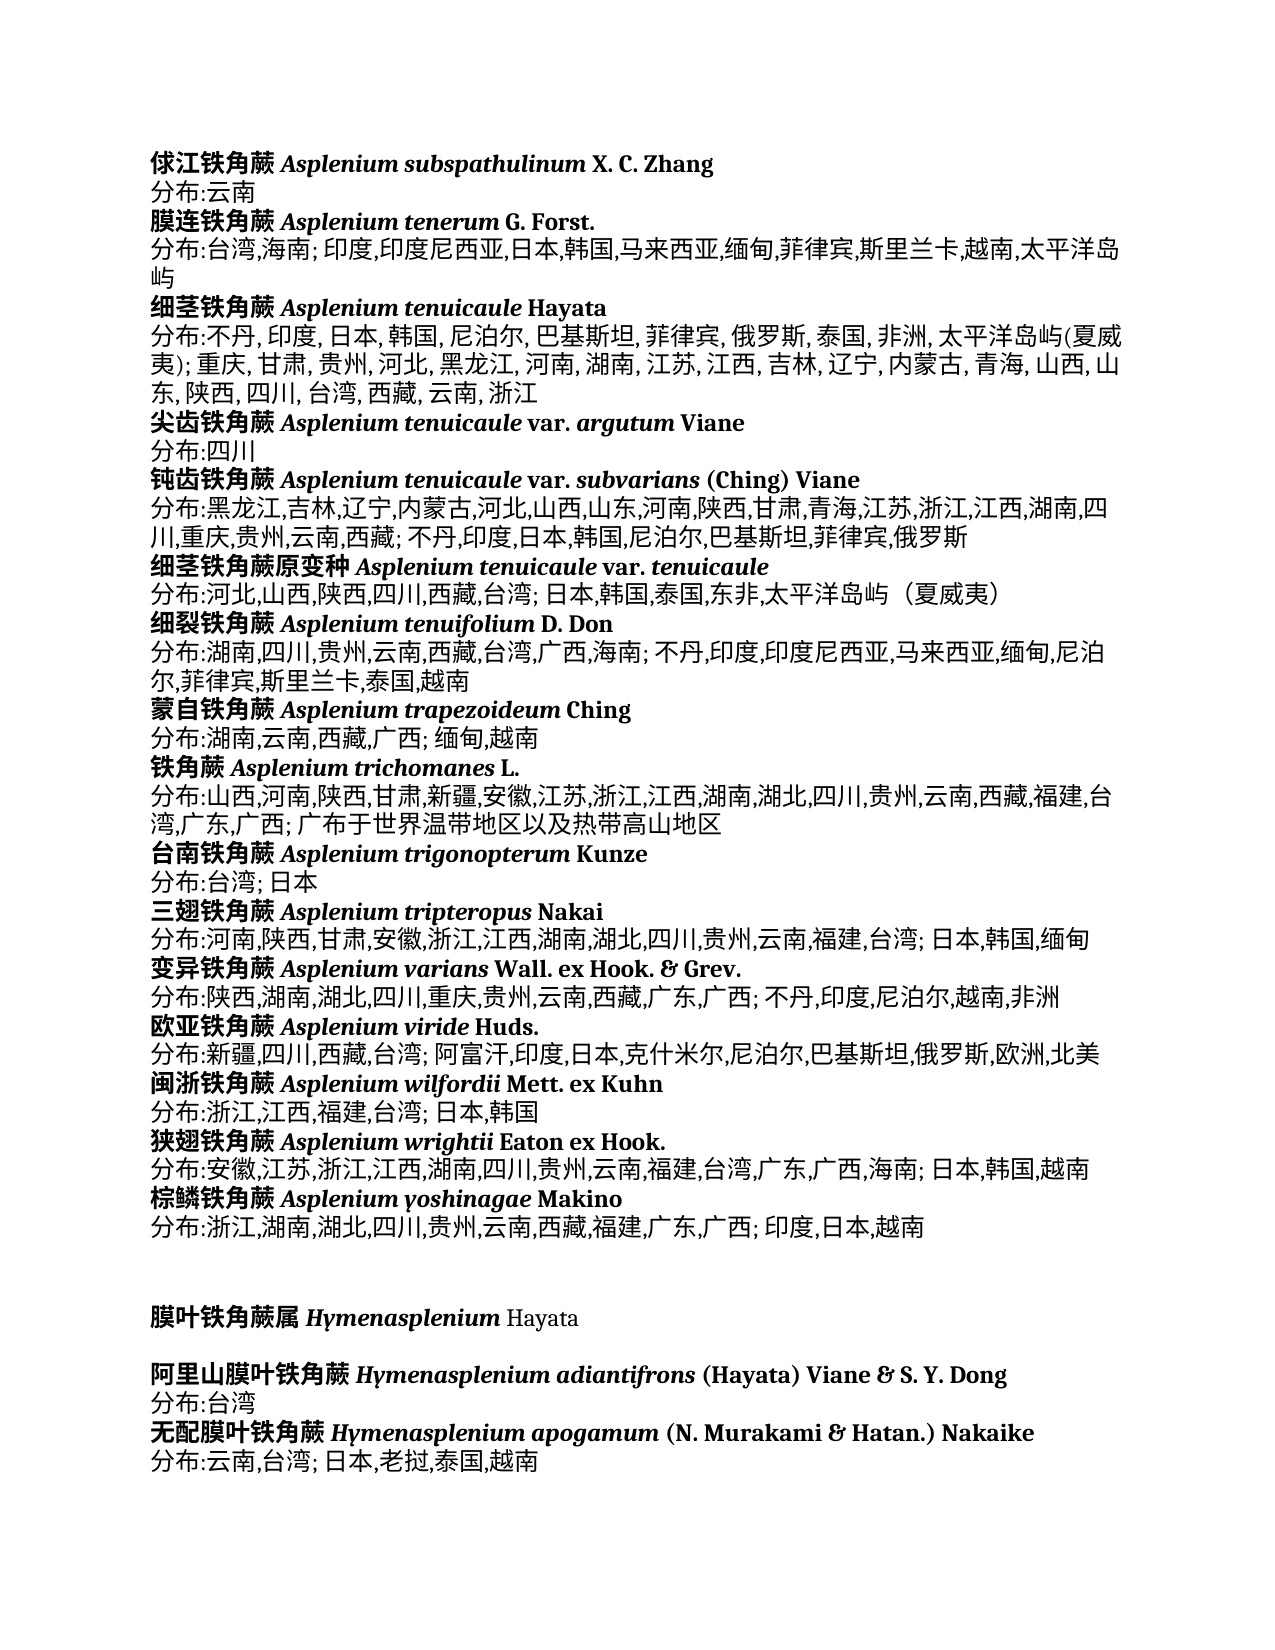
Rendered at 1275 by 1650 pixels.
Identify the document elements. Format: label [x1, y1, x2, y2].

text [150, 150, 1125, 1300]
text [150, 1304, 1125, 1476]
